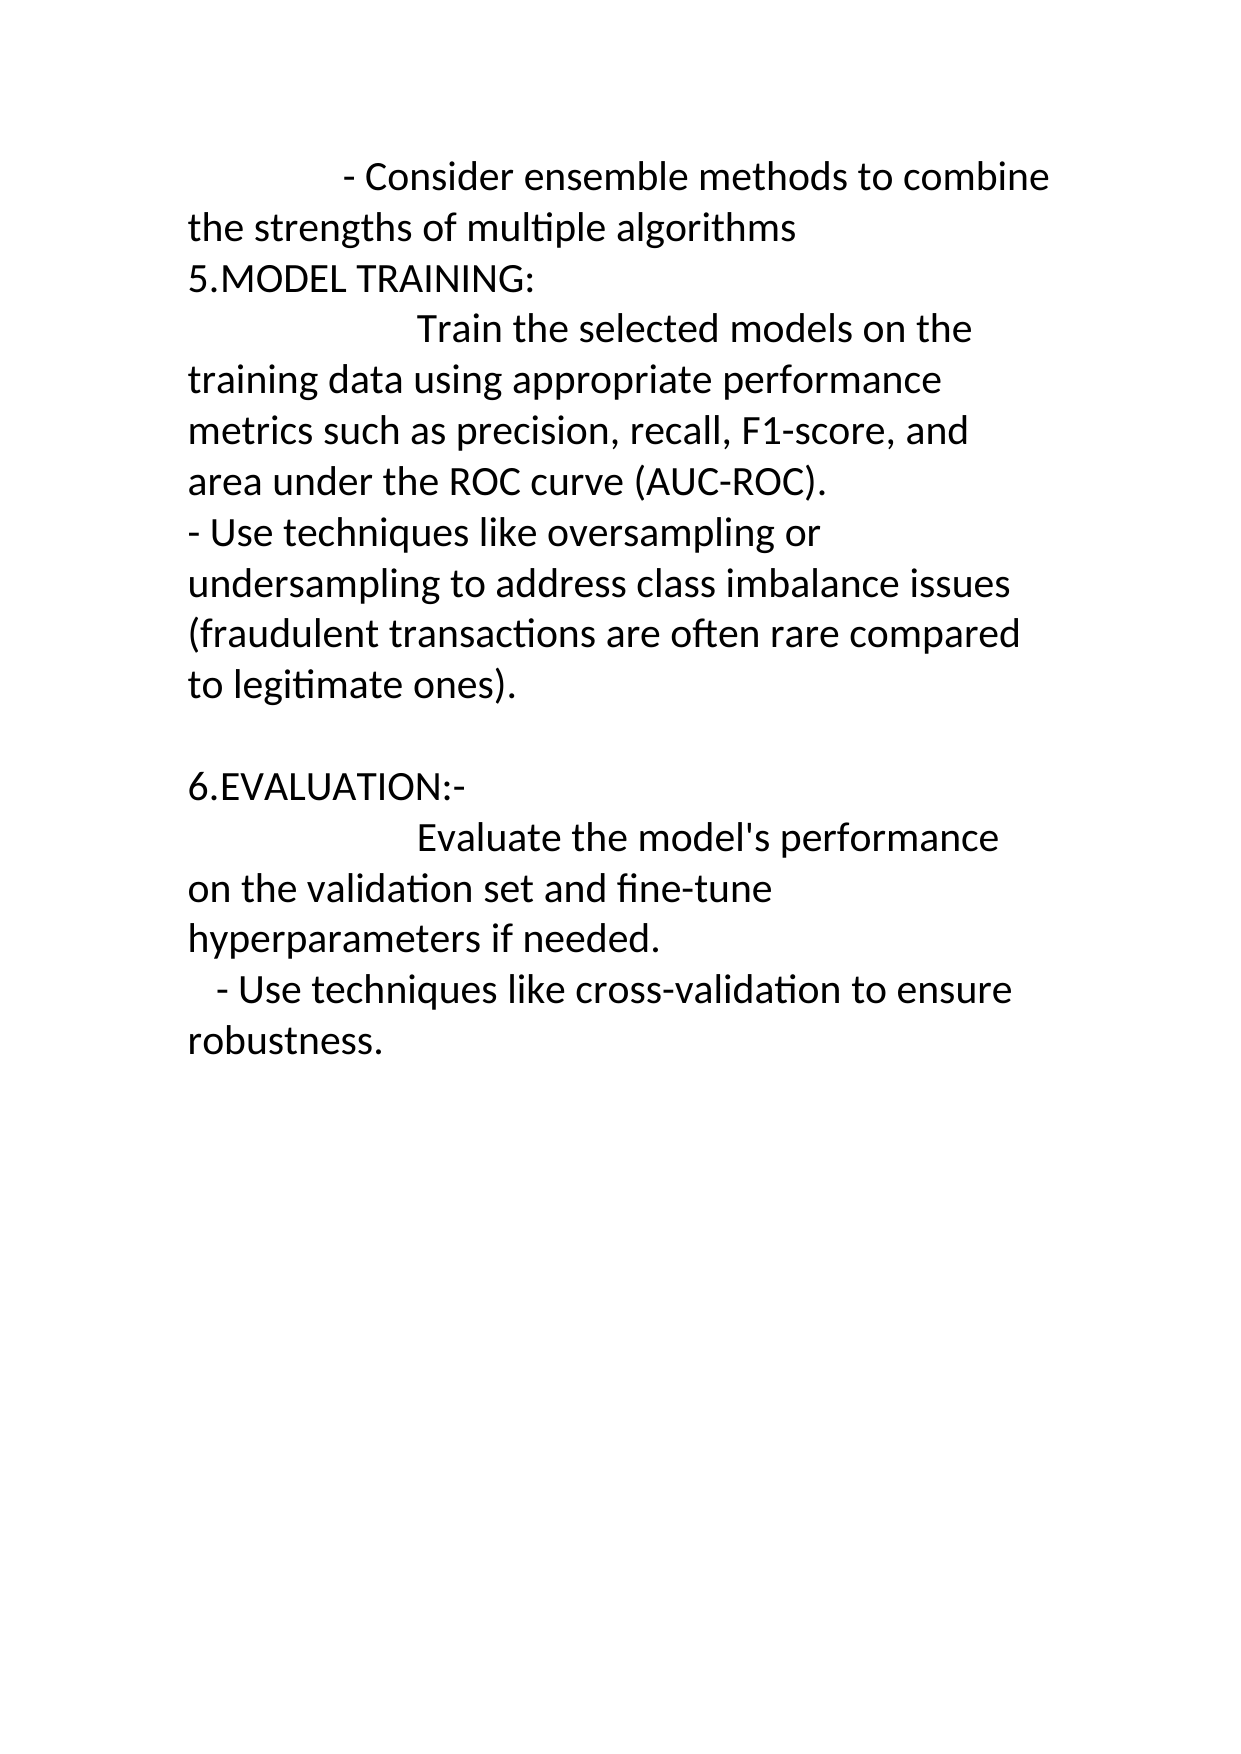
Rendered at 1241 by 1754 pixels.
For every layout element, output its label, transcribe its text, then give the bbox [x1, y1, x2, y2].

list Train the selected models on the training data using appropriate performance metrics such as precision, recall, F1-score, and area under the ROC curve (AUC-ROC). [187, 302, 1053, 506]
list EVALUATION:- [187, 760, 1053, 811]
list - Use techniques like oversampling or undersampling to address class imbalance issues (fraudulent transactions are often rare compared to legitimate ones). [187, 506, 1053, 709]
list - Use techniques like cross-validation to ensure robustness. [187, 963, 1053, 1065]
list MODEL TRAINING: [187, 252, 1053, 302]
list Evaluate the model's performance on the validation set and fine-tune hyperparameters if needed. [187, 811, 1053, 963]
list - Consider ensemble methods to combine the strengths of multiple algorithms [187, 150, 1053, 252]
